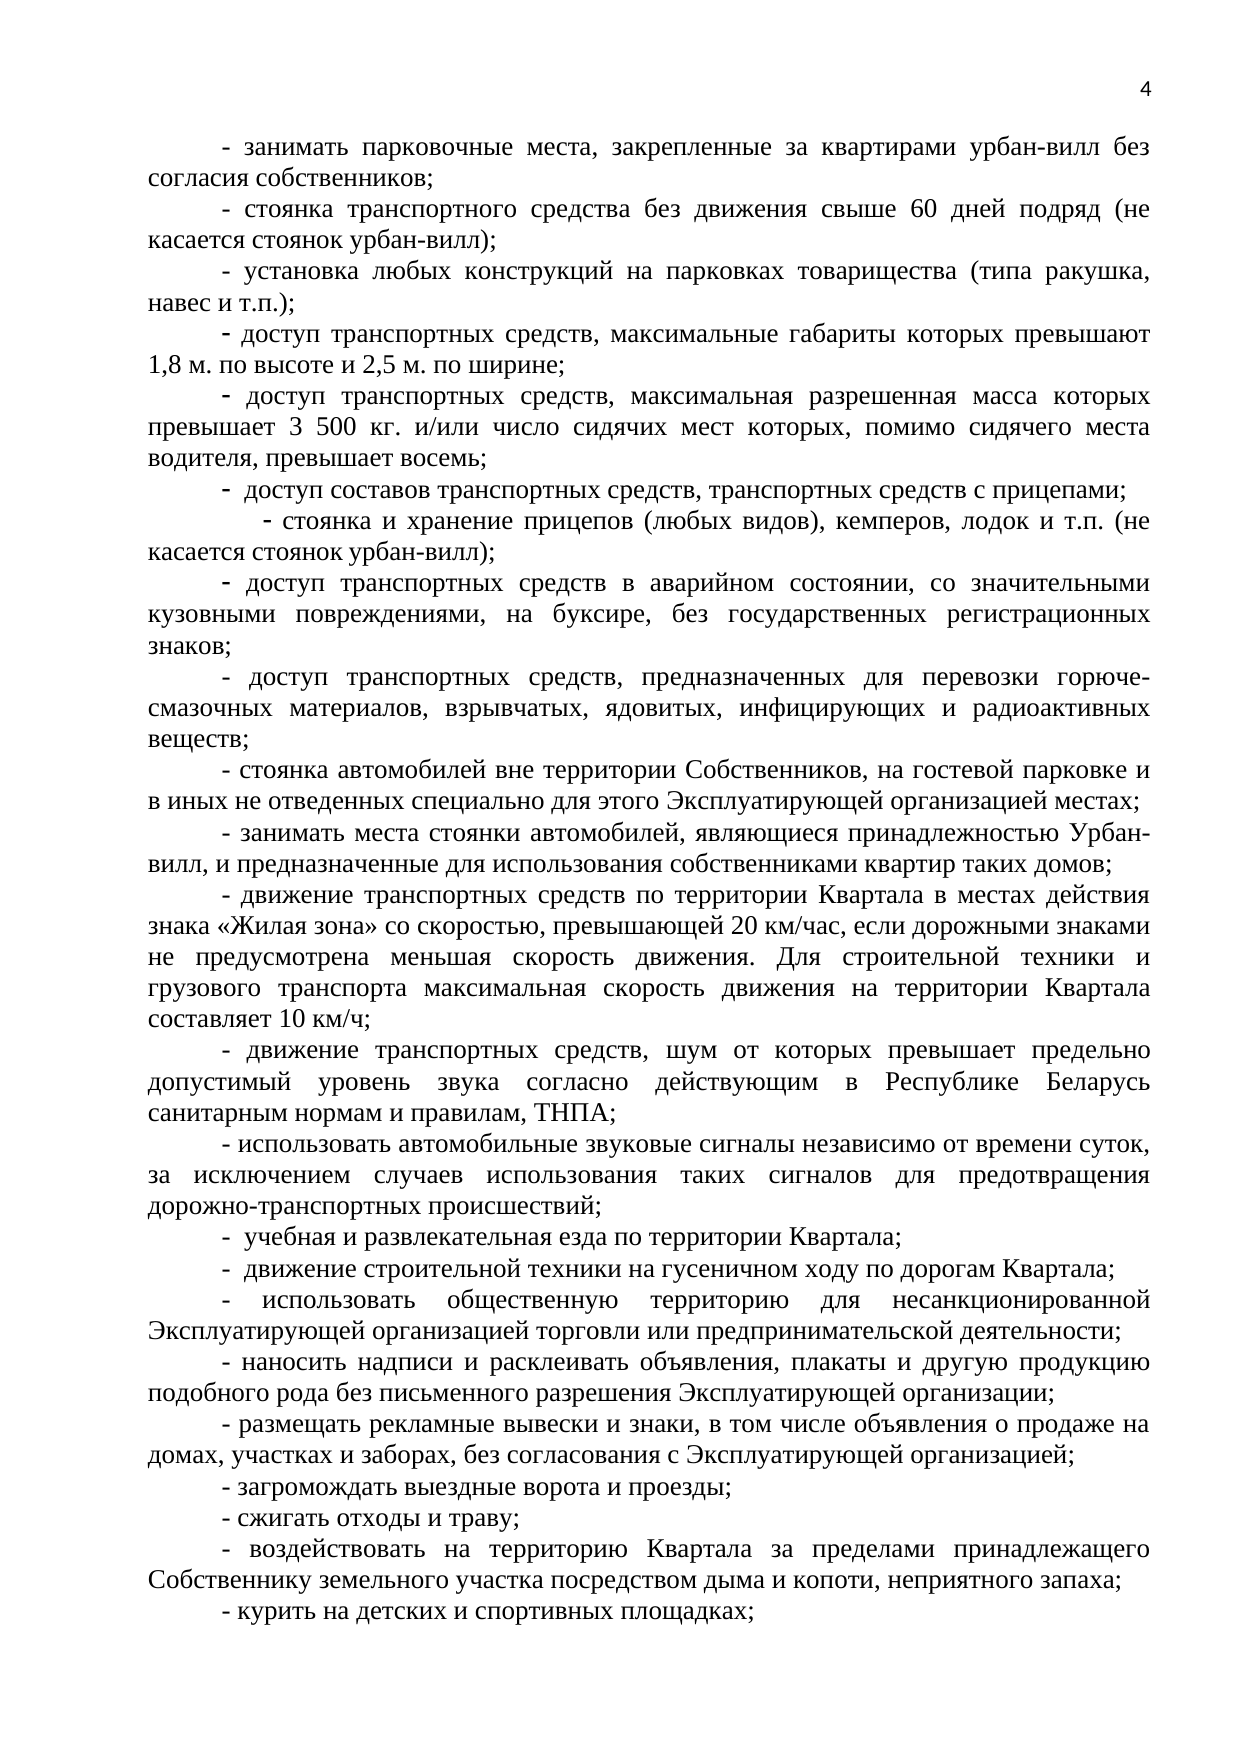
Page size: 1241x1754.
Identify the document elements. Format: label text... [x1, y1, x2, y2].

text - размещать рекламные вывески и знаки, в том числе объявления о продаже на домах, участках и заборах, без согласования с Эксплуатирующей организацией; [148, 1407, 1152, 1470]
text - использовать автомобильные звуковые сигналы независимо от времени суток, за исключением случаев использования таких сигналов для предотвращения дорожно-транспортных происшествий; [148, 1127, 1152, 1221]
text - сжигать отходы и траву; [148, 1501, 1152, 1532]
text - установка любых конструкций на парковках товарищества (типа ракушка, навес и т.п.); [148, 254, 1152, 317]
text доступ составов транспортных средств, транспортных средств с прицепами; [148, 473, 1152, 504]
text - стоянка транспортного средства без движения свыше 60 дней подряд (не касается стоянок урбан-вилл); [148, 192, 1152, 254]
text - использовать общественную территорию для несанкционированной Эксплуатирующей организацией торговли или предпринимательской деятельности; [148, 1283, 1152, 1345]
text - воздействовать на территорию Квартала за пределами принадлежащего Собственнику земельного участка посредством дыма и копоти, неприятного запаха; [148, 1532, 1152, 1594]
text - курить на детских и спортивных площадках; [148, 1594, 1152, 1625]
text - учебная и развлекательная езда по территории Квартала; [148, 1221, 1152, 1252]
text - загромождать выездные ворота и проезды; [148, 1470, 1152, 1501]
text - движение строительной техники на гусеничном ходу по дорогам Квартала; [148, 1252, 1152, 1283]
text - движение транспортных средств по территории Квартала в местах действия знака «Жилая зона» со скоростью, превышающей 20 км/час, если дорожными знаками не предусмотрена меньшая скорость движения. Для строительной техники и грузового транспорта максимальная скорость движения на территории Квартала составляет 10 км/ч; [148, 878, 1152, 1034]
text доступ транспортных средств, максимальная разрешенная масса которых превышает 3 500 кг. и/или число сидячих мест которых, помимо сидячего места водителя, превышает восемь; [148, 379, 1152, 473]
text - стоянка автомобилей вне территории Собственников, на гостевой парковке и в иных не отведенных специально для этого Эксплуатирующей организацией местах; [148, 753, 1152, 816]
text - доступ транспортных средств, предназначенных для перевозки горюче-смазочных материалов, взрывчатых, ядовитых, инфицирующих и радиоактивных веществ; [148, 660, 1152, 753]
text стоянка и хранение прицепов (любых видов), кемперов, лодок и т.п. (не касается стоянок урбан-вилл); [148, 504, 1152, 566]
text - движение транспортных средств, шум от которых превышает предельно допустимый уровень звука согласно действующим в Республике Беларусь санитарным нормам и правилам, ТНПА; [148, 1034, 1152, 1127]
text доступ транспортных средств, максимальные габариты которых превышают 1,8 м. по высоте и 2,5 м. по ширине; [148, 317, 1152, 379]
text - занимать места стоянки автомобилей, являющиеся принадлежностью Урбан-вилл, и предназначенные для использования собственниками квартир таких домов; [148, 816, 1152, 878]
text - занимать парковочные места, закрепленные за квартирами урбан-вилл без согласия собственников; [148, 130, 1152, 192]
text доступ транспортных средств в аварийном состоянии, со значительными кузовными повреждениями, на буксире, без государственных регистрационных знаков; [148, 566, 1152, 660]
text - наносить надписи и расклеивать объявления, плакаты и другую продукцию подобного рода без письменного разрешения Эксплуатирующей организации; [148, 1345, 1152, 1407]
